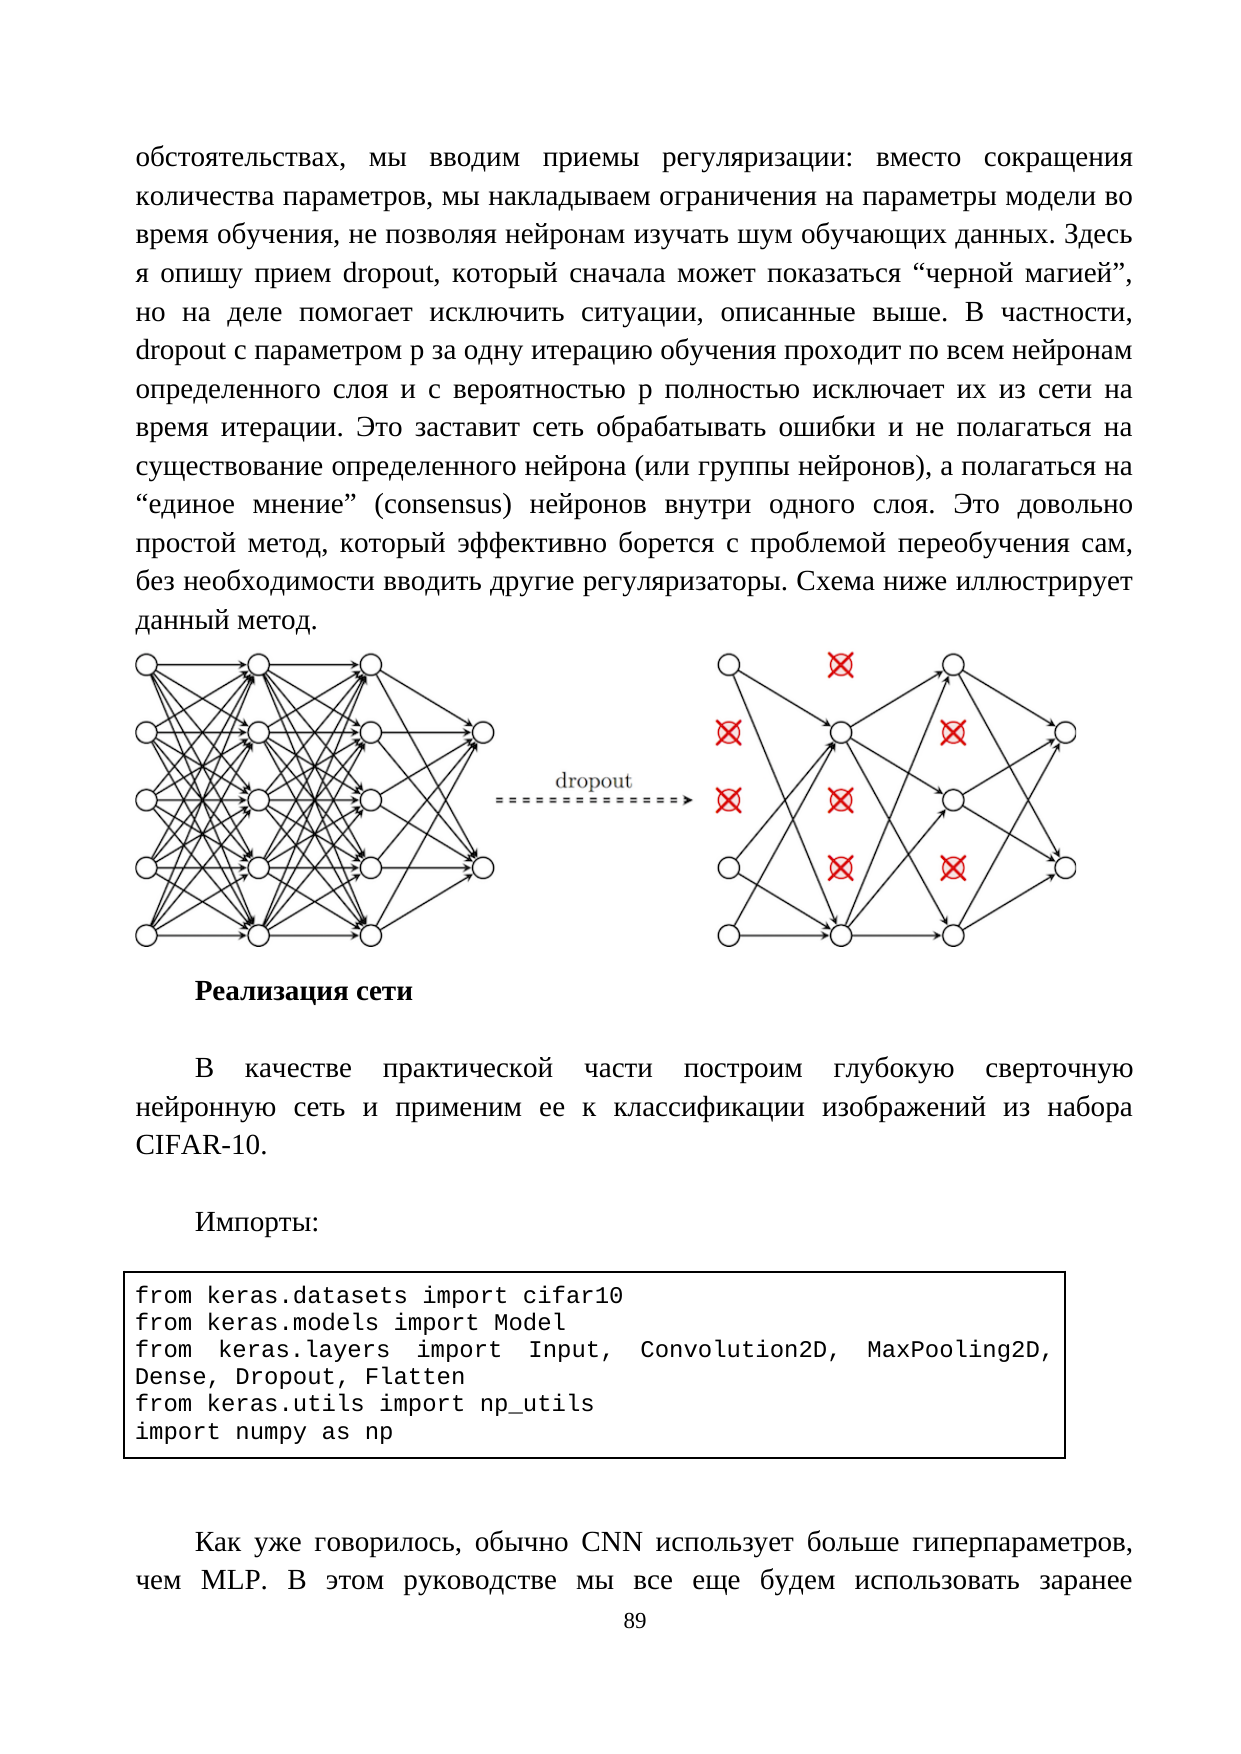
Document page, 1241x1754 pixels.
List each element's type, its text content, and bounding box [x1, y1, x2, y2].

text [135, 1524, 1134, 1596]
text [135, 139, 1134, 636]
text В качестве практической части построим глубокую сверточную нейронную сеть и применим ее к классификации изображений из набора CIFAR-10. [135, 1050, 1134, 1161]
text Импорты: [135, 1204, 1134, 1238]
picture [135, 640, 1077, 947]
text Реализация сети [135, 973, 1134, 1007]
table_header from keras.datasets import cifar10 from keras.models import Model from keras.layers import Input, Convolution2D, MaxPooling2D, Dense, Dropout, Flatten from keras.utils import np_utils import numpy as np [125, 1273, 1064, 1457]
